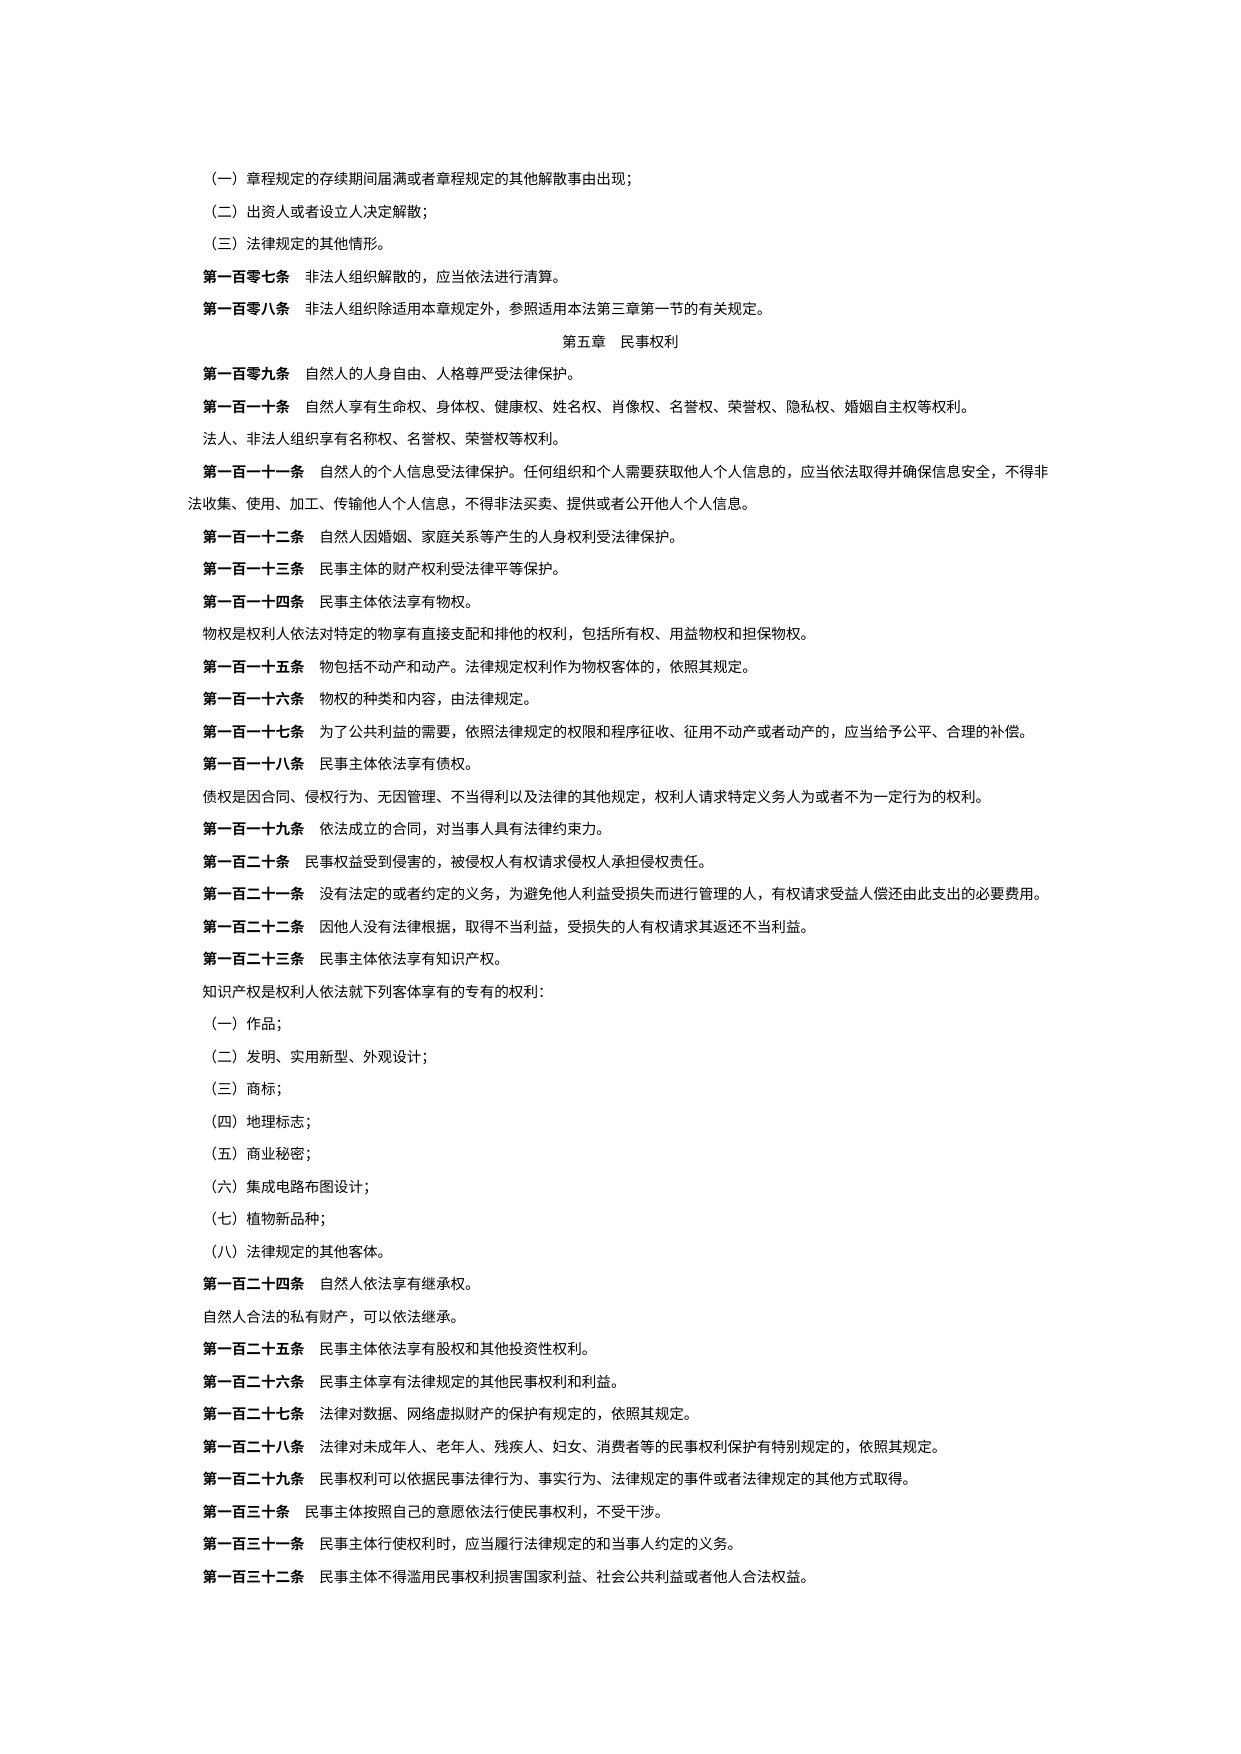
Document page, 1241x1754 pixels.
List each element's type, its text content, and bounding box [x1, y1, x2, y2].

text （一）作品； [187, 1007, 1053, 1039]
text 第一百二十七条 法律对数据、网络虚拟财产的保护有规定的，依照其规定。 [187, 1397, 1053, 1429]
text （六）集成电路布图设计； [187, 1169, 1053, 1202]
text （三）法律规定的其他情形。 [187, 227, 1053, 259]
text 第一百二十八条 法律对未成年人、老年人、残疾人、妇女、消费者等的民事权利保护有特别规定的，依照其规定。 [187, 1429, 1053, 1462]
text （二）出资人或者设立人决定解散； [187, 194, 1053, 227]
text 第一百一十七条 为了公共利益的需要，依照法律规定的权限和程序征收、征用不动产或者动产的，应当给予公平、合理的补偿。 [187, 714, 1053, 747]
text 第一百一十一条 自然人的个人信息受法律保护。任何组织和个人需要获取他人个人信息的，应当依法取得并确保信息安全，不得非法收集、使用、加工、传输他人个人信息，不得非法买卖、提供或者公开他人个人信息。 [187, 454, 1053, 519]
text 第一百三十一条 民事主体行使权利时，应当履行法律规定的和当事人约定的义务。 [187, 1527, 1053, 1559]
text （二）发明、实用新型、外观设计； [187, 1039, 1053, 1072]
text 第一百二十二条 因他人没有法律根据，取得不当利益，受损失的人有权请求其返还不当利益。 [187, 909, 1053, 942]
text 第一百一十五条 物包括不动产和动产。法律规定权利作为物权客体的，依照其规定。 [187, 649, 1053, 682]
text 知识产权是权利人依法就下列客体享有的专有的权利： [187, 974, 1053, 1007]
text 第一百三十条 民事主体按照自己的意愿依法行使民事权利，不受干涉。 [187, 1494, 1053, 1527]
text 第一百一十二条 自然人因婚姻、家庭关系等产生的人身权利受法律保护。 [187, 519, 1053, 552]
text （八）法律规定的其他客体。 [187, 1234, 1053, 1267]
text 第一百二十四条 自然人依法享有继承权。 [187, 1267, 1053, 1299]
text 第五章 民事权利 [187, 324, 1053, 357]
text （五）商业秘密； [187, 1137, 1053, 1169]
text 第一百一十九条 依法成立的合同，对当事人具有法律约束力。 [187, 812, 1053, 844]
text 第一百二十九条 民事权利可以依据民事法律行为、事实行为、法律规定的事件或者法律规定的其他方式取得。 [187, 1462, 1053, 1494]
text 第一百二十六条 民事主体享有法律规定的其他民事权利和利益。 [187, 1364, 1053, 1397]
text 第一百零九条 自然人的人身自由、人格尊严受法律保护。 [187, 357, 1053, 389]
text 第一百二十条 民事权益受到侵害的，被侵权人有权请求侵权人承担侵权责任。 [187, 844, 1053, 877]
text 第一百二十三条 民事主体依法享有知识产权。 [187, 942, 1053, 974]
text 第一百一十三条 民事主体的财产权利受法律平等保护。 [187, 552, 1053, 584]
text 法人、非法人组织享有名称权、名誉权、荣誉权等权利。 [187, 422, 1053, 454]
text （四）地理标志； [187, 1104, 1053, 1137]
text 第一百零八条 非法人组织除适用本章规定外，参照适用本法第三章第一节的有关规定。 [187, 292, 1053, 324]
text 第一百一十四条 民事主体依法享有物权。 [187, 584, 1053, 617]
text （七）植物新品种； [187, 1202, 1053, 1234]
text 第一百二十一条 没有法定的或者约定的义务，为避免他人利益受损失而进行管理的人，有权请求受益人偿还由此支出的必要费用。 [187, 877, 1053, 909]
text 第一百一十条 自然人享有生命权、身体权、健康权、姓名权、肖像权、名誉权、荣誉权、隐私权、婚姻自主权等权利。 [187, 389, 1053, 422]
text 第一百一十六条 物权的种类和内容，由法律规定。 [187, 682, 1053, 714]
text 物权是权利人依法对特定的物享有直接支配和排他的权利，包括所有权、用益物权和担保物权。 [187, 617, 1053, 649]
text 第一百零七条 非法人组织解散的，应当依法进行清算。 [187, 259, 1053, 292]
text 债权是因合同、侵权行为、无因管理、不当得利以及法律的其他规定，权利人请求特定义务人为或者不为一定行为的权利。 [187, 779, 1053, 812]
text （一）章程规定的存续期间届满或者章程规定的其他解散事由出现； [187, 162, 1053, 194]
text 第一百二十五条 民事主体依法享有股权和其他投资性权利。 [187, 1332, 1053, 1364]
text 第一百一十八条 民事主体依法享有债权。 [187, 747, 1053, 779]
text （三）商标； [187, 1072, 1053, 1104]
text 自然人合法的私有财产，可以依法继承。 [187, 1299, 1053, 1332]
text 第一百三十二条 民事主体不得滥用民事权利损害国家利益、社会公共利益或者他人合法权益。 [187, 1559, 1053, 1592]
